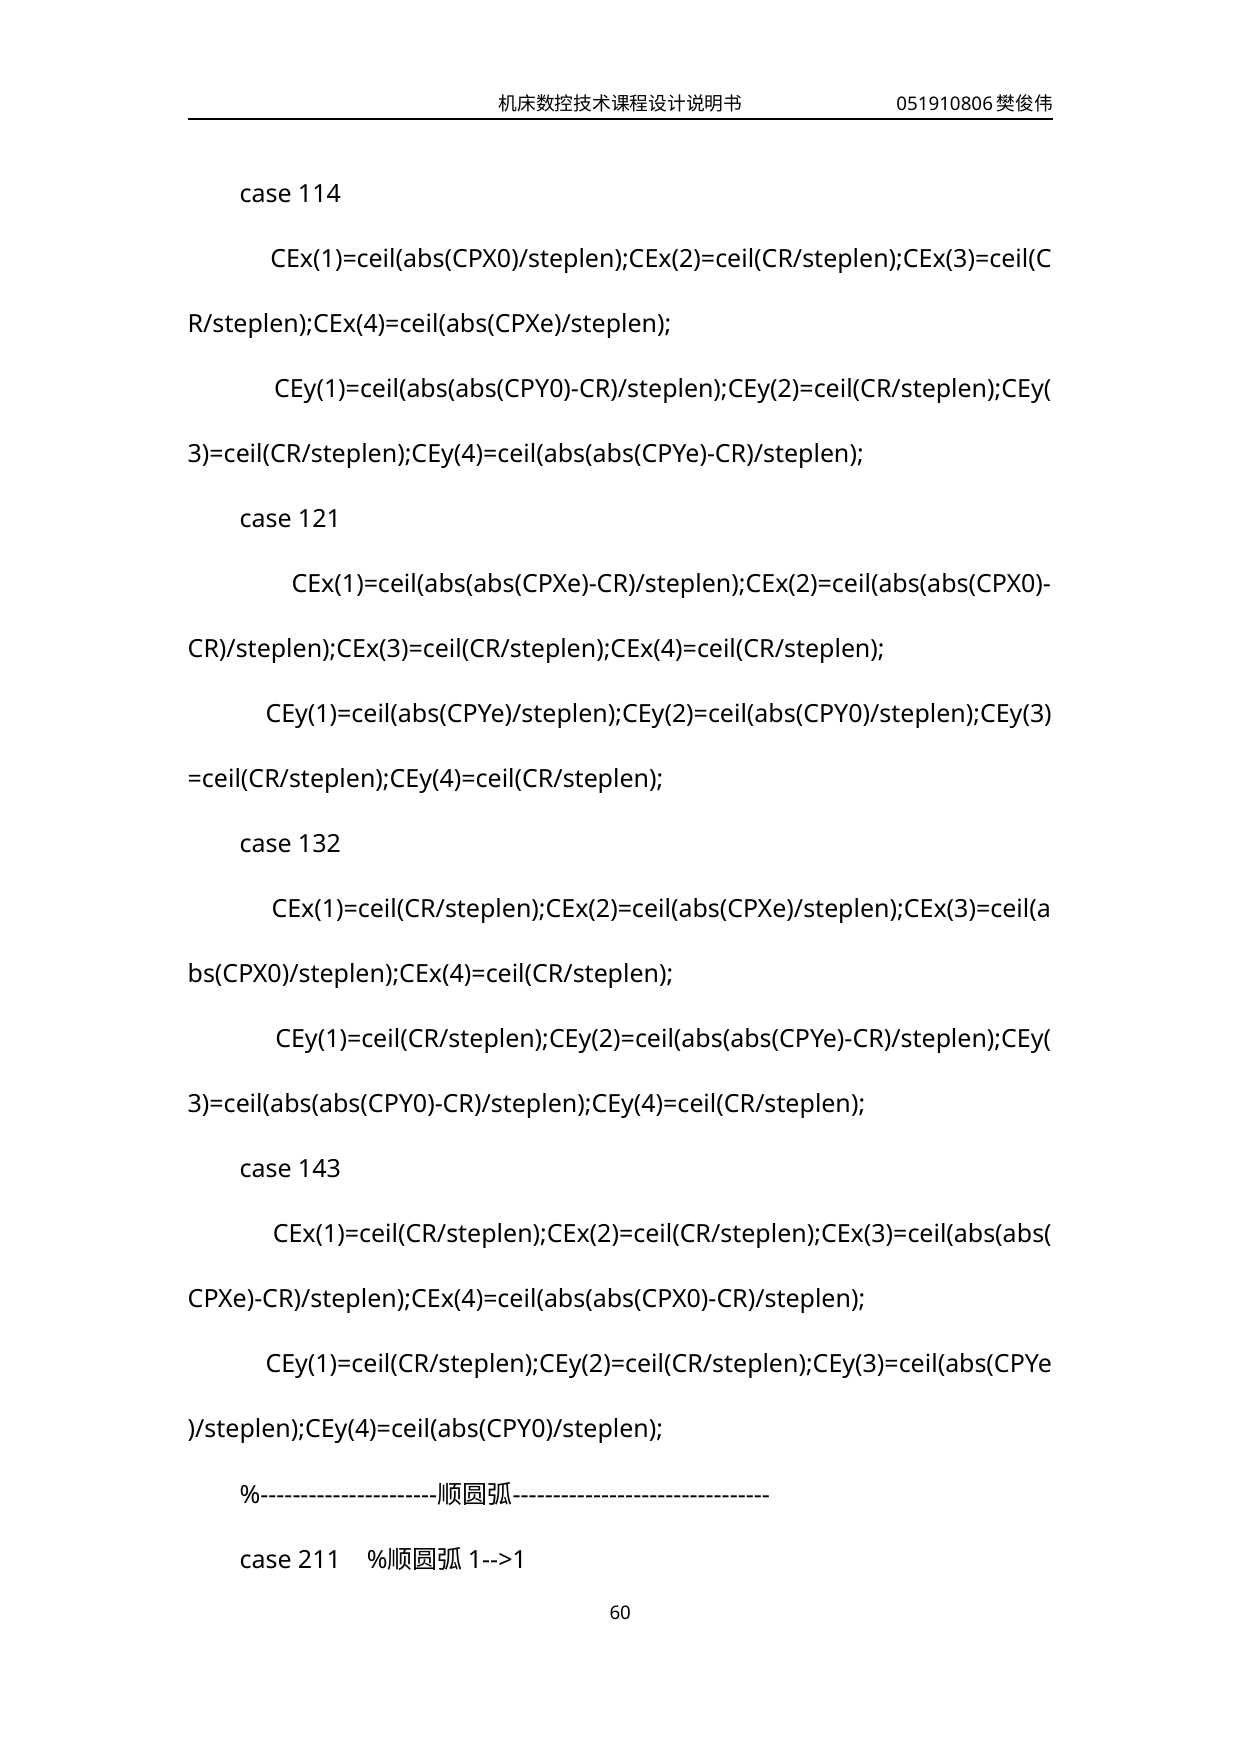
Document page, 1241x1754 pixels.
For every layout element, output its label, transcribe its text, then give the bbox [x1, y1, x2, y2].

text CEy(1)=ceil(abs(CPYe)/steplen);CEy(2)=ceil(abs(CPY0)/steplen);CEy(3)=ceil(CR/steplen);CEy(4)=ceil(CR/steplen); [187, 680, 1053, 810]
text CEx(1)=ceil(abs(CPX0)/steplen);CEx(2)=ceil(CR/steplen);CEx(3)=ceil(CR/steplen);CEx(4)=ceil(abs(CPXe)/steplen); [187, 225, 1053, 355]
text case 143 [187, 1135, 1053, 1200]
text CEx(1)=ceil(abs(abs(CPXe)-CR)/steplen);CEx(2)=ceil(abs(abs(CPX0)-CR)/steplen);CEx(3)=ceil(CR/steplen);CEx(4)=ceil(CR/steplen); [187, 550, 1053, 680]
text %----------------------顺圆弧-------------------------------- [187, 1460, 1053, 1525]
text CEy(1)=ceil(CR/steplen);CEy(2)=ceil(abs(abs(CPYe)-CR)/steplen);CEy(3)=ceil(abs(abs(CPY0)-CR)/steplen);CEy(4)=ceil(CR/steplen); [187, 1005, 1053, 1135]
text CEx(1)=ceil(CR/steplen);CEx(2)=ceil(abs(CPXe)/steplen);CEx(3)=ceil(abs(CPX0)/steplen);CEx(4)=ceil(CR/steplen); [187, 875, 1053, 1005]
text case 132 [187, 810, 1053, 875]
text case 121 [187, 485, 1053, 550]
text case 114 [187, 160, 1053, 225]
text CEx(1)=ceil(CR/steplen);CEx(2)=ceil(CR/steplen);CEx(3)=ceil(abs(abs(CPXe)-CR)/steplen);CEx(4)=ceil(abs(abs(CPX0)-CR)/steplen); [187, 1200, 1053, 1330]
text case 211 %顺圆弧1-->1 [187, 1525, 1053, 1590]
text CEy(1)=ceil(abs(abs(CPY0)-CR)/steplen);CEy(2)=ceil(CR/steplen);CEy(3)=ceil(CR/steplen);CEy(4)=ceil(abs(abs(CPYe)-CR)/steplen); [187, 355, 1053, 485]
text CEy(1)=ceil(CR/steplen);CEy(2)=ceil(CR/steplen);CEy(3)=ceil(abs(CPYe)/steplen);CEy(4)=ceil(abs(CPY0)/steplen); [187, 1330, 1053, 1460]
